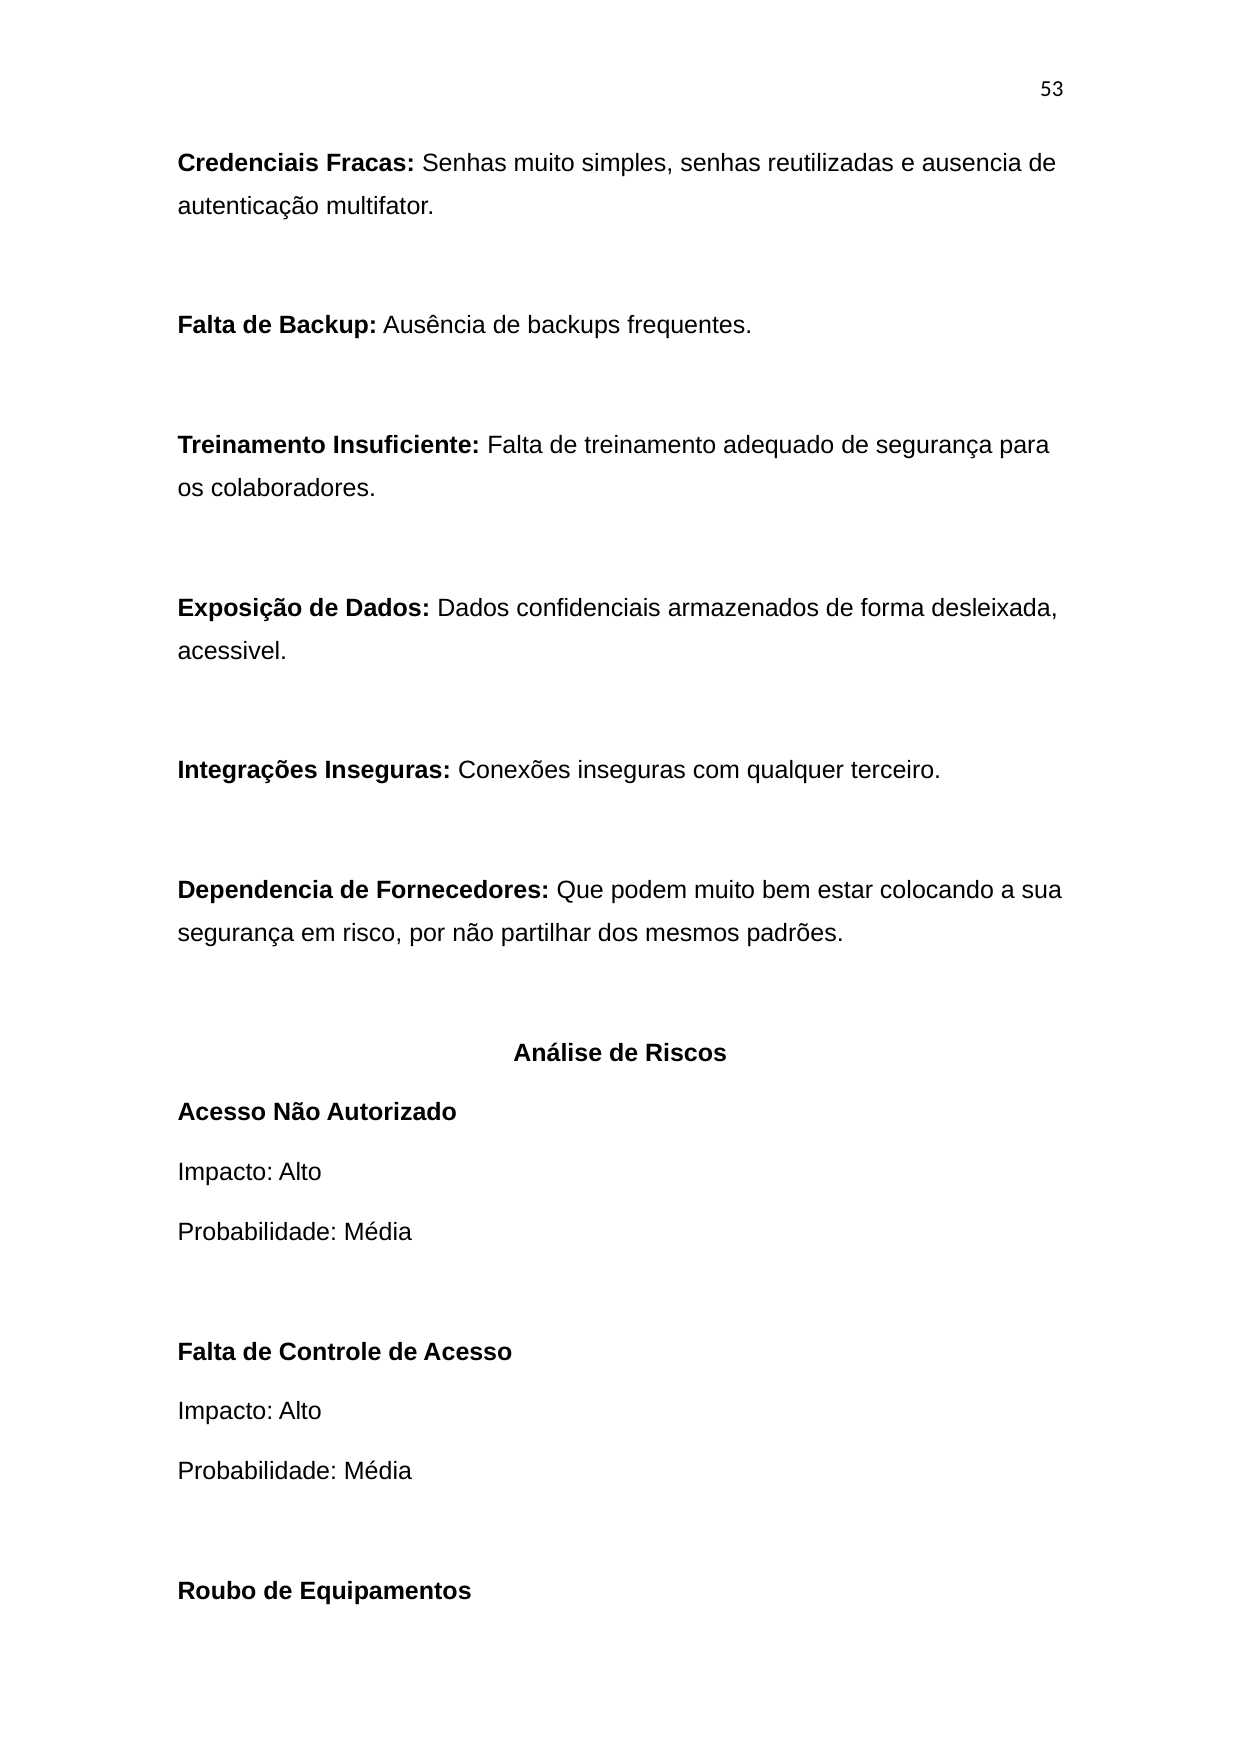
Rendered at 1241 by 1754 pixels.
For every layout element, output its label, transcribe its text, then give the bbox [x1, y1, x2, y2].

text Impacto: Alto [177, 1396, 1063, 1425]
text Exposição de Dados: Dados confidenciais armazenados de forma desleixada, acessivel. [177, 593, 1063, 664]
text Credenciais Fracas: Senhas muito simples, senhas reutilizadas e ausencia de autenticação multifator. [177, 148, 1063, 219]
text Treinamento Insuficiente: Falta de treinamento adequado de segurança para os colaboradores. [177, 430, 1063, 502]
text Impacto: Alto [177, 1157, 1063, 1186]
text Probabilidade: Média [177, 1456, 1063, 1485]
text Análise de Riscos [177, 1038, 1063, 1066]
text Acesso Não Autorizado [177, 1097, 1063, 1126]
text Roubo de Equipamentos [177, 1576, 1063, 1604]
text Probabilidade: Média [177, 1217, 1063, 1246]
text Integrações Inseguras: Conexões inseguras com qualquer terceiro. [177, 755, 1063, 784]
text Falta de Backup: Ausência de backups frequentes. [177, 310, 1063, 339]
text Dependencia de Fornecedores: Que podem muito bem estar colocando a sua segurança em risco, por não partilhar dos mesmos padrões. [177, 875, 1063, 947]
text Falta de Controle de Acesso [177, 1337, 1063, 1365]
